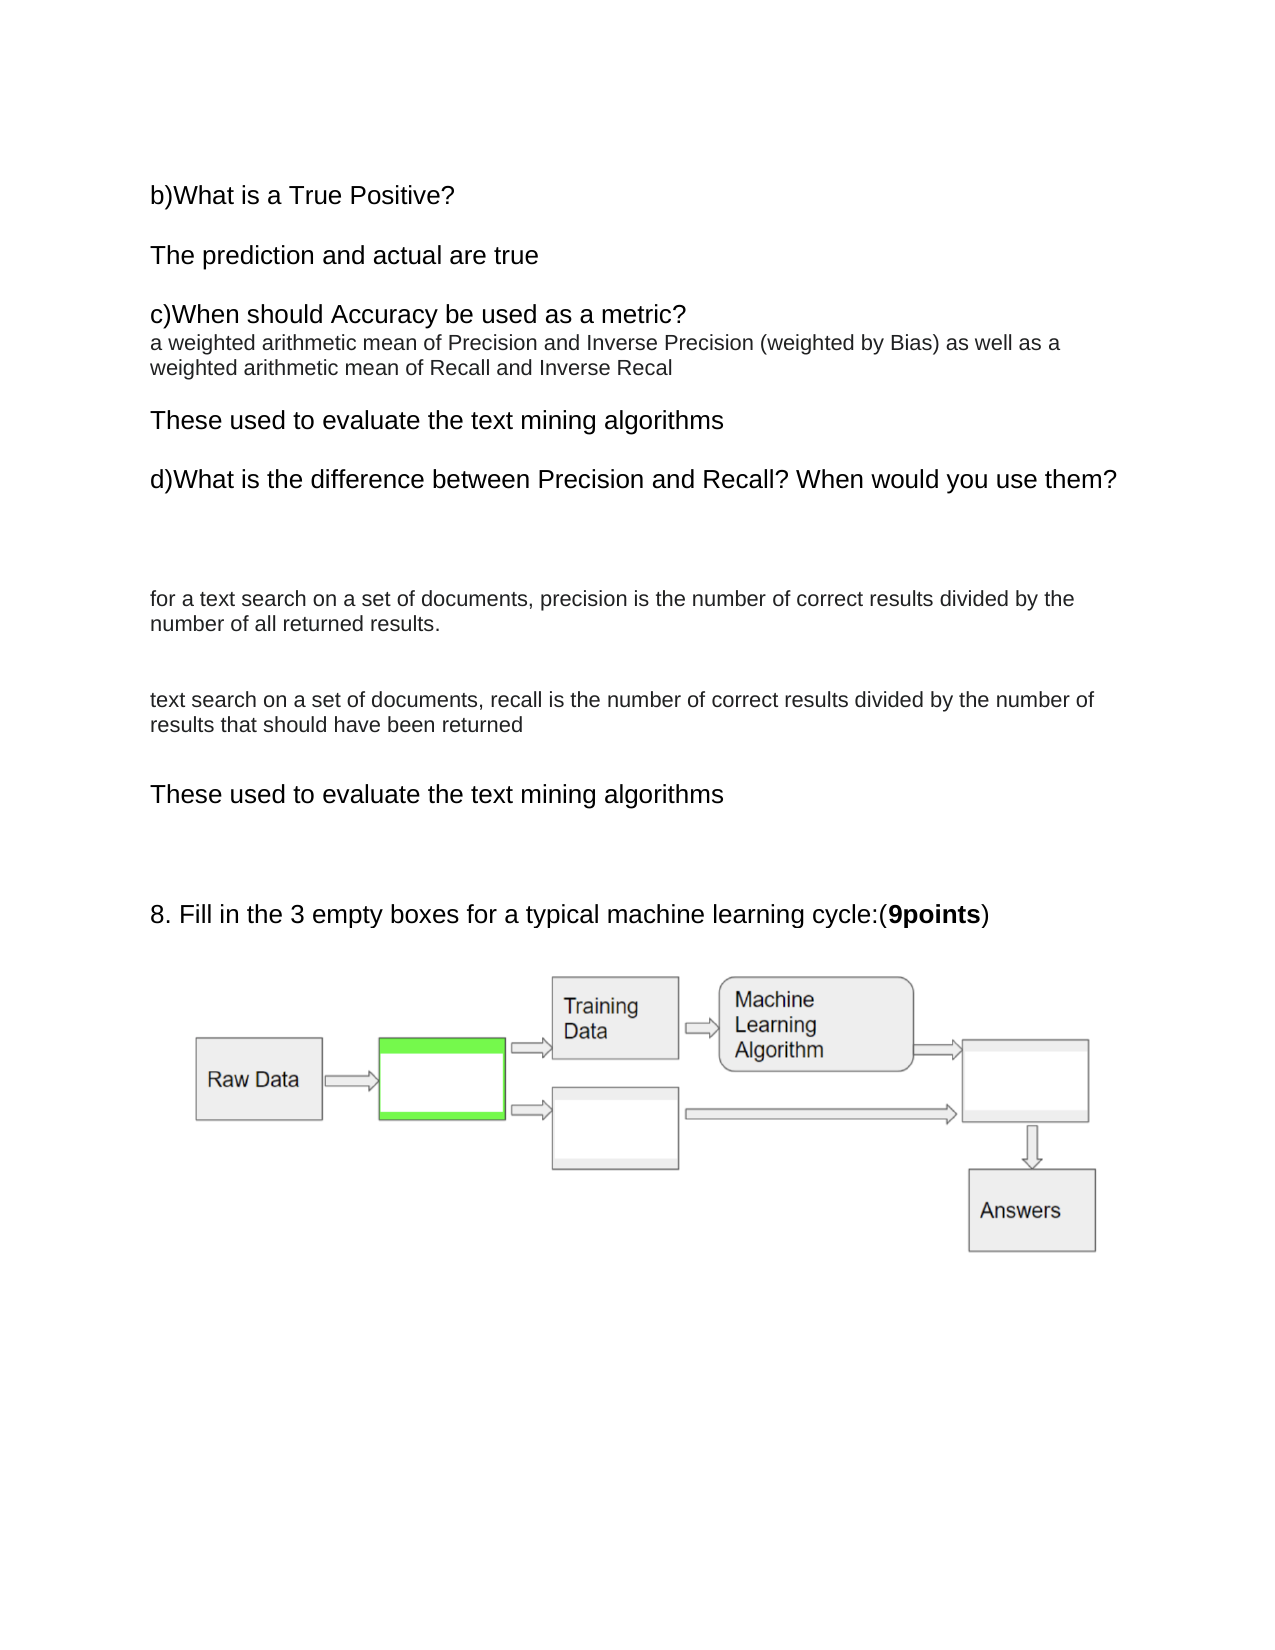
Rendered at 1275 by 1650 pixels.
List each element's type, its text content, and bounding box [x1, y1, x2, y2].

text These used to evaluate the text mining algorithms [150, 779, 1125, 809]
text The prediction and actual are true [150, 240, 1125, 269]
text c)When should Accuracy be used as a metric? [150, 299, 1125, 329]
picture [150, 928, 1125, 1373]
text b)What is a True Positive? [150, 180, 1125, 210]
text text search on a set of documents, recall is the number of correct results divided by the number of results that should have been returned [523, 687, 1125, 737]
text a weighted arithmetic mean of Precision and Inverse Precision (weighted by Bias) as well as a weighted arithmetic mean of Recall and Inverse Recal [208, 329, 1125, 380]
text d)What is the difference between Precision and Recall? When would you use them? [150, 464, 1125, 493]
text for a text search on a set of documents, precision is the number of correct results divided by the number of all returned results. [150, 586, 1125, 636]
text 8. Fill in the 3 empty boxes for a typical machine learning cycle:(9points) [150, 899, 1125, 928]
text These used to evaluate the text mining algorithms [150, 405, 1125, 435]
